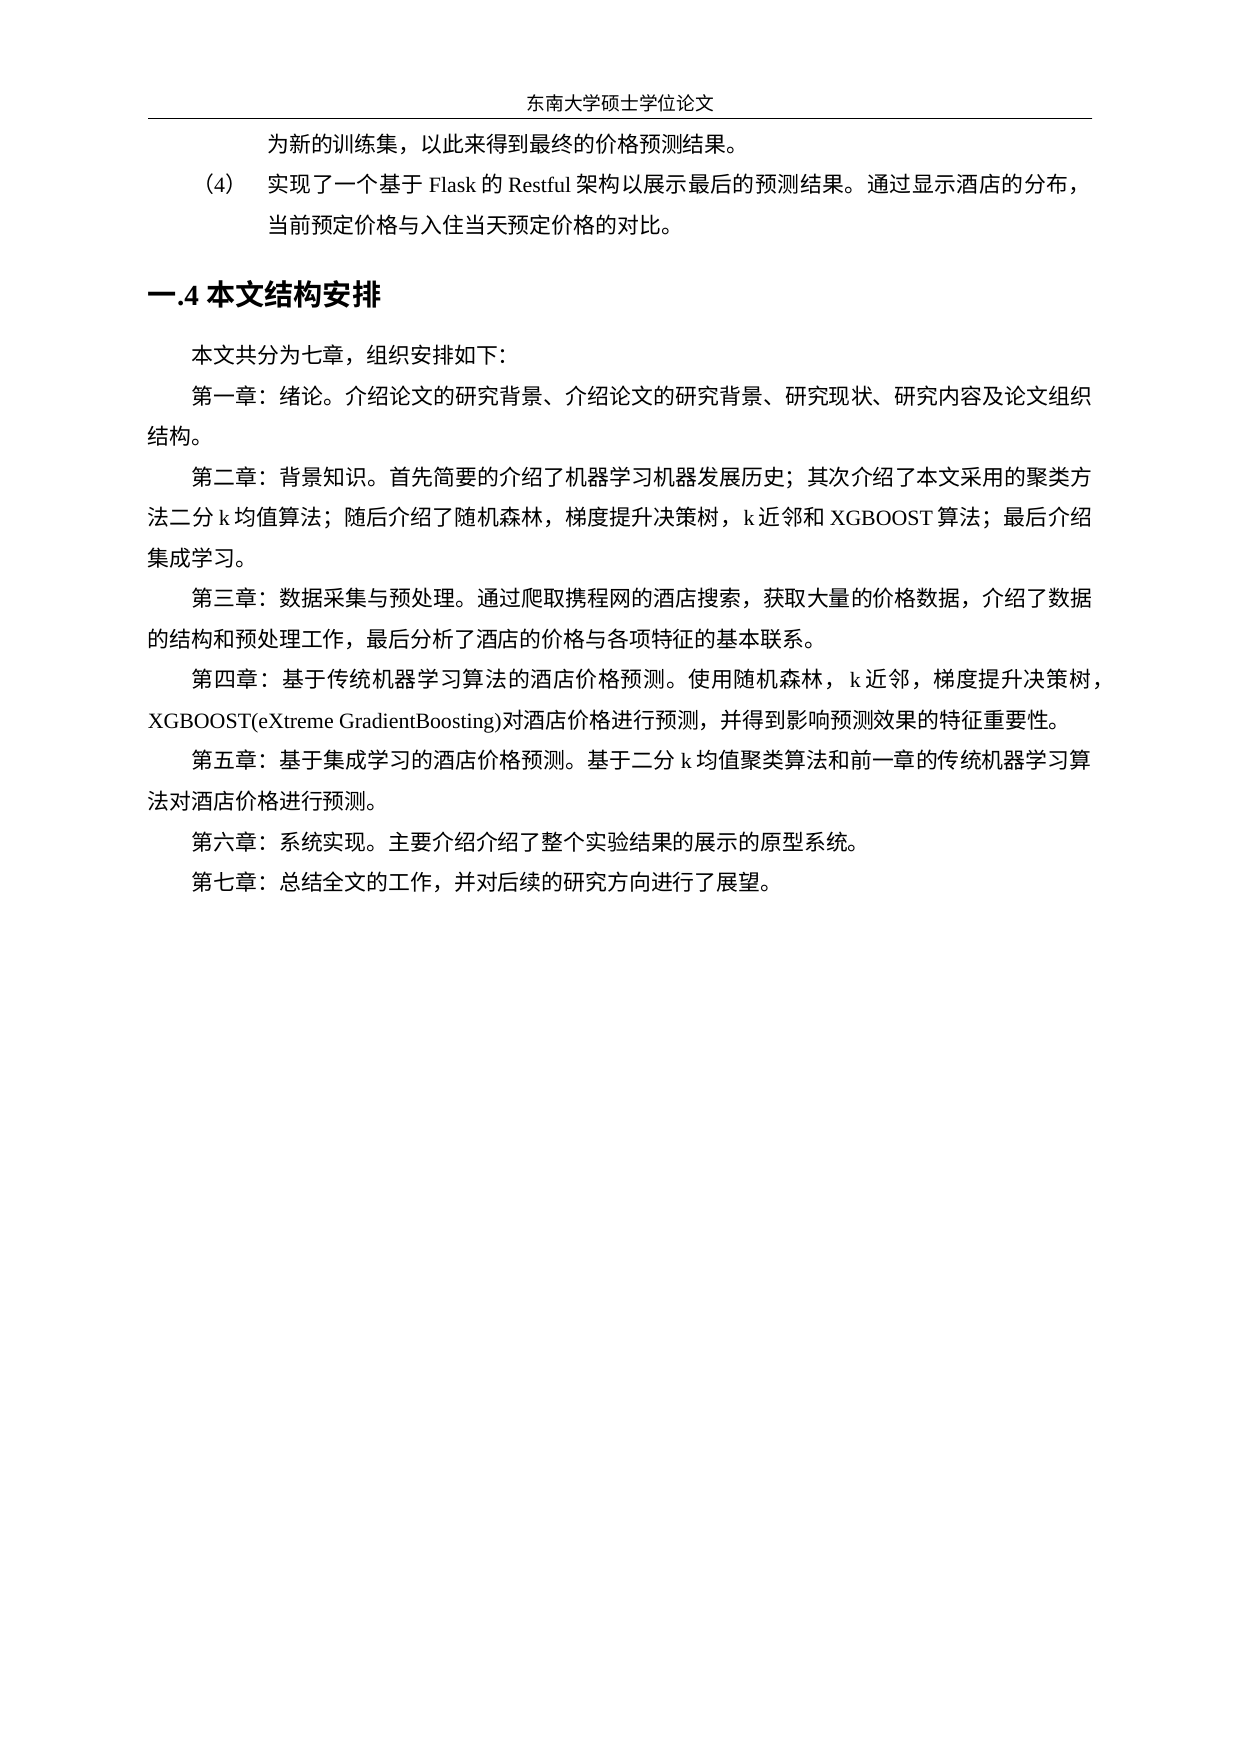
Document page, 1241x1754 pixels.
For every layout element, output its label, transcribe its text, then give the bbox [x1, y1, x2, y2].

text 本文共分为七章，组织安排如下： [148, 338, 1092, 370]
subtitle 本文结构安排 [148, 260, 1092, 325]
text 第五章：基于集成学习的酒店价格预测。基于二分k均值聚类算法和前一章的传统机器学习算法对酒店价格进行预测。 [148, 743, 1092, 816]
list 实现了一个基于Flask的Restful架构以展示最后的预测结果。通过显示酒店的分布，当前预定价格与入住当天预定价格的对比。 [192, 167, 1092, 240]
text 第六章：系统实现。主要介绍介绍了整个实验结果的展示的原型系统。 [148, 824, 1092, 857]
text 第一章：绪论。介绍论文的研究背景、介绍论文的研究背景、研究现状、研究内容及论文组织结构。 [148, 378, 1092, 451]
text 第二章：背景知识。首先简要的介绍了机器学习机器发展历史；其次介绍了本文采用的聚类方法二分k均值算法；随后介绍了随机森林，梯度提升决策树，k近邻和XGBOOST算法；最后介绍集成学习。 [148, 459, 1092, 573]
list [192, 126, 1092, 159]
text 第三章：数据采集与预处理。通过爬取携程网的酒店搜索，获取大量的价格数据，介绍了数据的结构和预处理工作，最后分析了酒店的价格与各项特征的基本联系。 [148, 581, 1092, 654]
text 第四章：基于传统机器学习算法的酒店价格预测。使用随机森林，k近邻，梯度提升决策树，XGBOOST(eXtreme GradientBoosting)对酒店价格进行预测，并得到影响预测效果的特征重要性。 [148, 662, 1092, 735]
text 第七章：总结全文的工作，并对后续的研究方向进行了展望。 [148, 864, 1092, 897]
